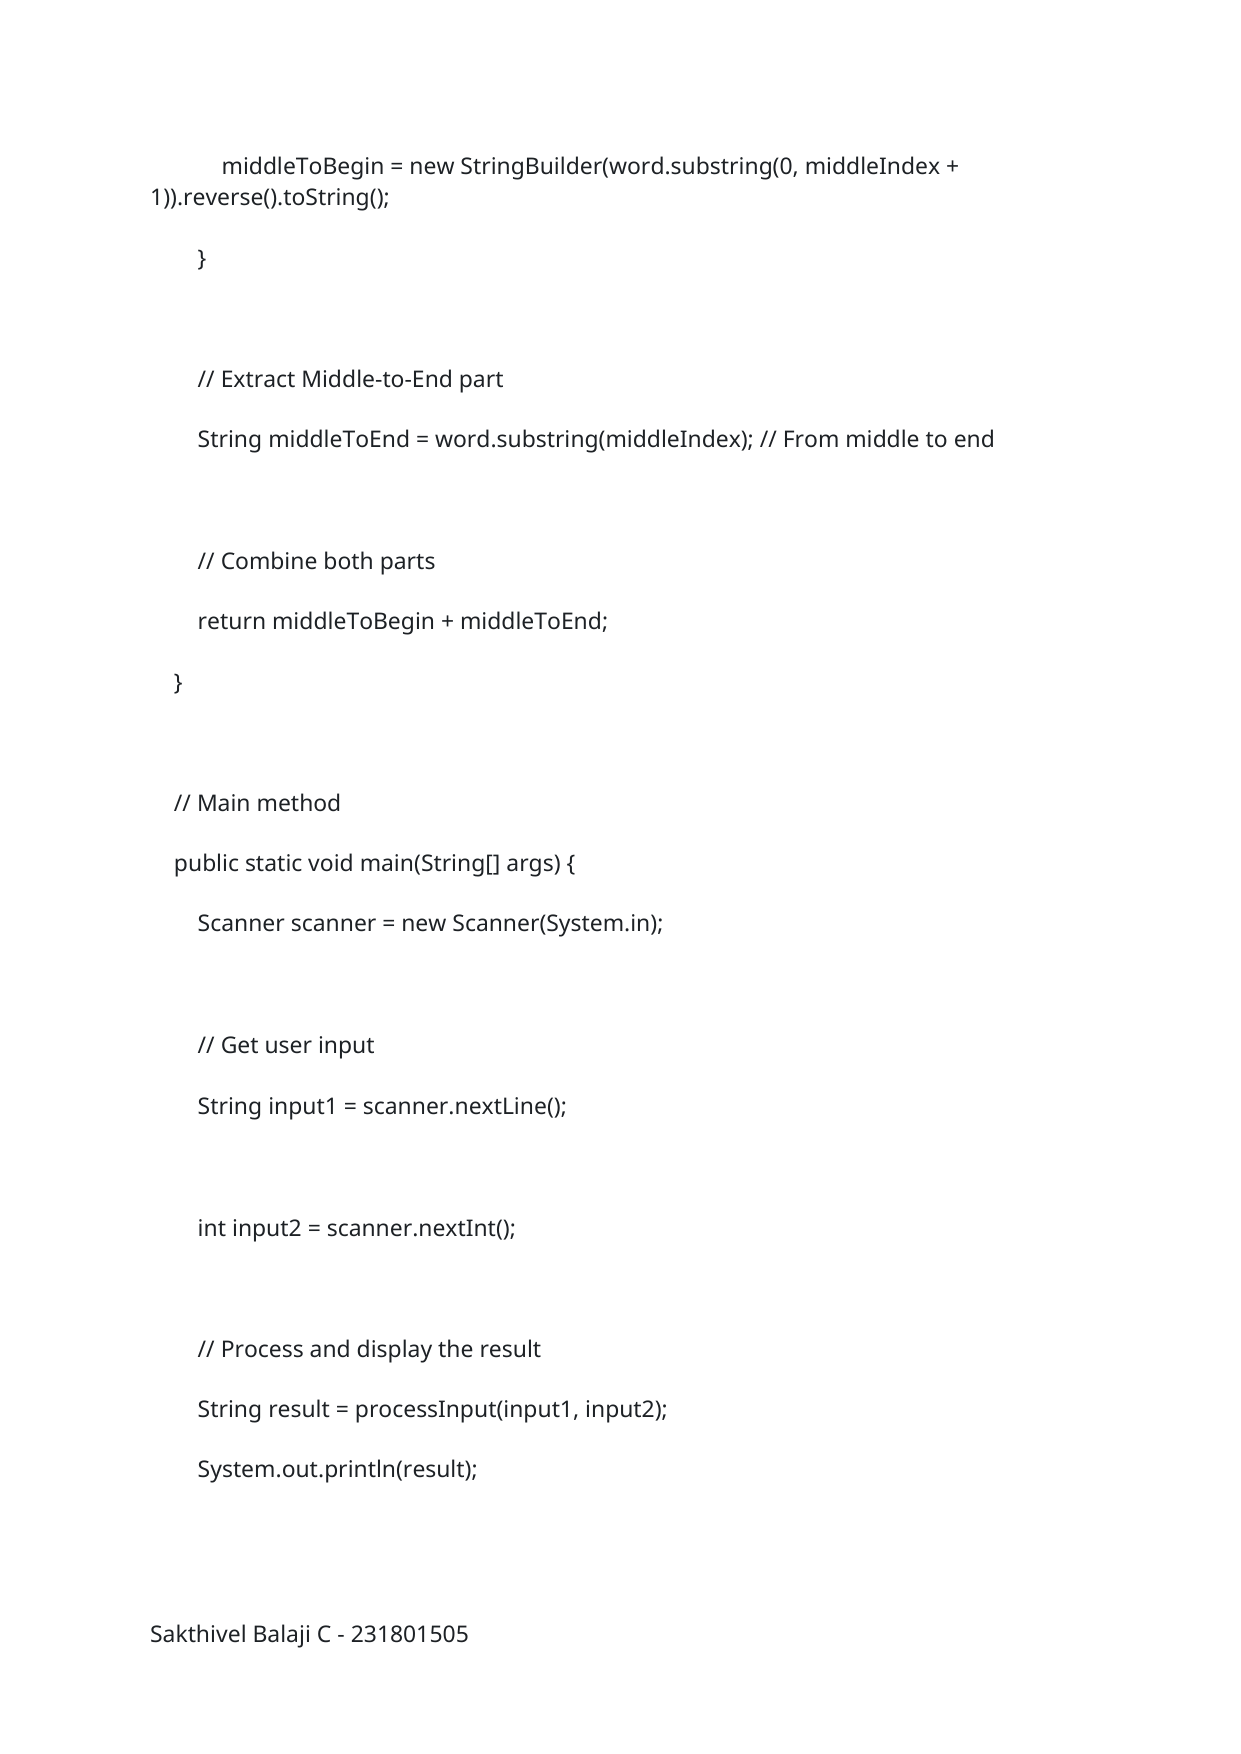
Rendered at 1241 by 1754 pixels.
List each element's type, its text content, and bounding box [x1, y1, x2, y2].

subtitle // Get user input [150, 1029, 1090, 1061]
subtitle System.out.println(result); [150, 1453, 1090, 1485]
subtitle public static void main(String[] args) { [150, 847, 1090, 878]
subtitle // Combine both parts [150, 545, 1090, 576]
subtitle // Extract Middle-to-End part [150, 362, 1090, 394]
subtitle } [150, 242, 1090, 273]
subtitle // Process and display the result [150, 1333, 1090, 1364]
subtitle middleToBegin = new StringBuilder(word.substring(0, middleIndex + 1)).reverse().toString(); [150, 150, 1090, 212]
subtitle int input2 = scanner.nextInt(); [150, 1212, 1090, 1243]
subtitle return middleToBegin + middleToEnd; [150, 605, 1090, 637]
subtitle Scanner scanner = new Scanner(System.in); [150, 907, 1090, 939]
subtitle // Main method [150, 787, 1090, 818]
subtitle String middleToEnd = word.substring(middleIndex); // From middle to end [150, 423, 1090, 454]
subtitle } [150, 666, 1090, 697]
subtitle String input1 = scanner.nextLine(); [150, 1090, 1090, 1121]
subtitle String result = processInput(input1, input2); [150, 1393, 1090, 1424]
